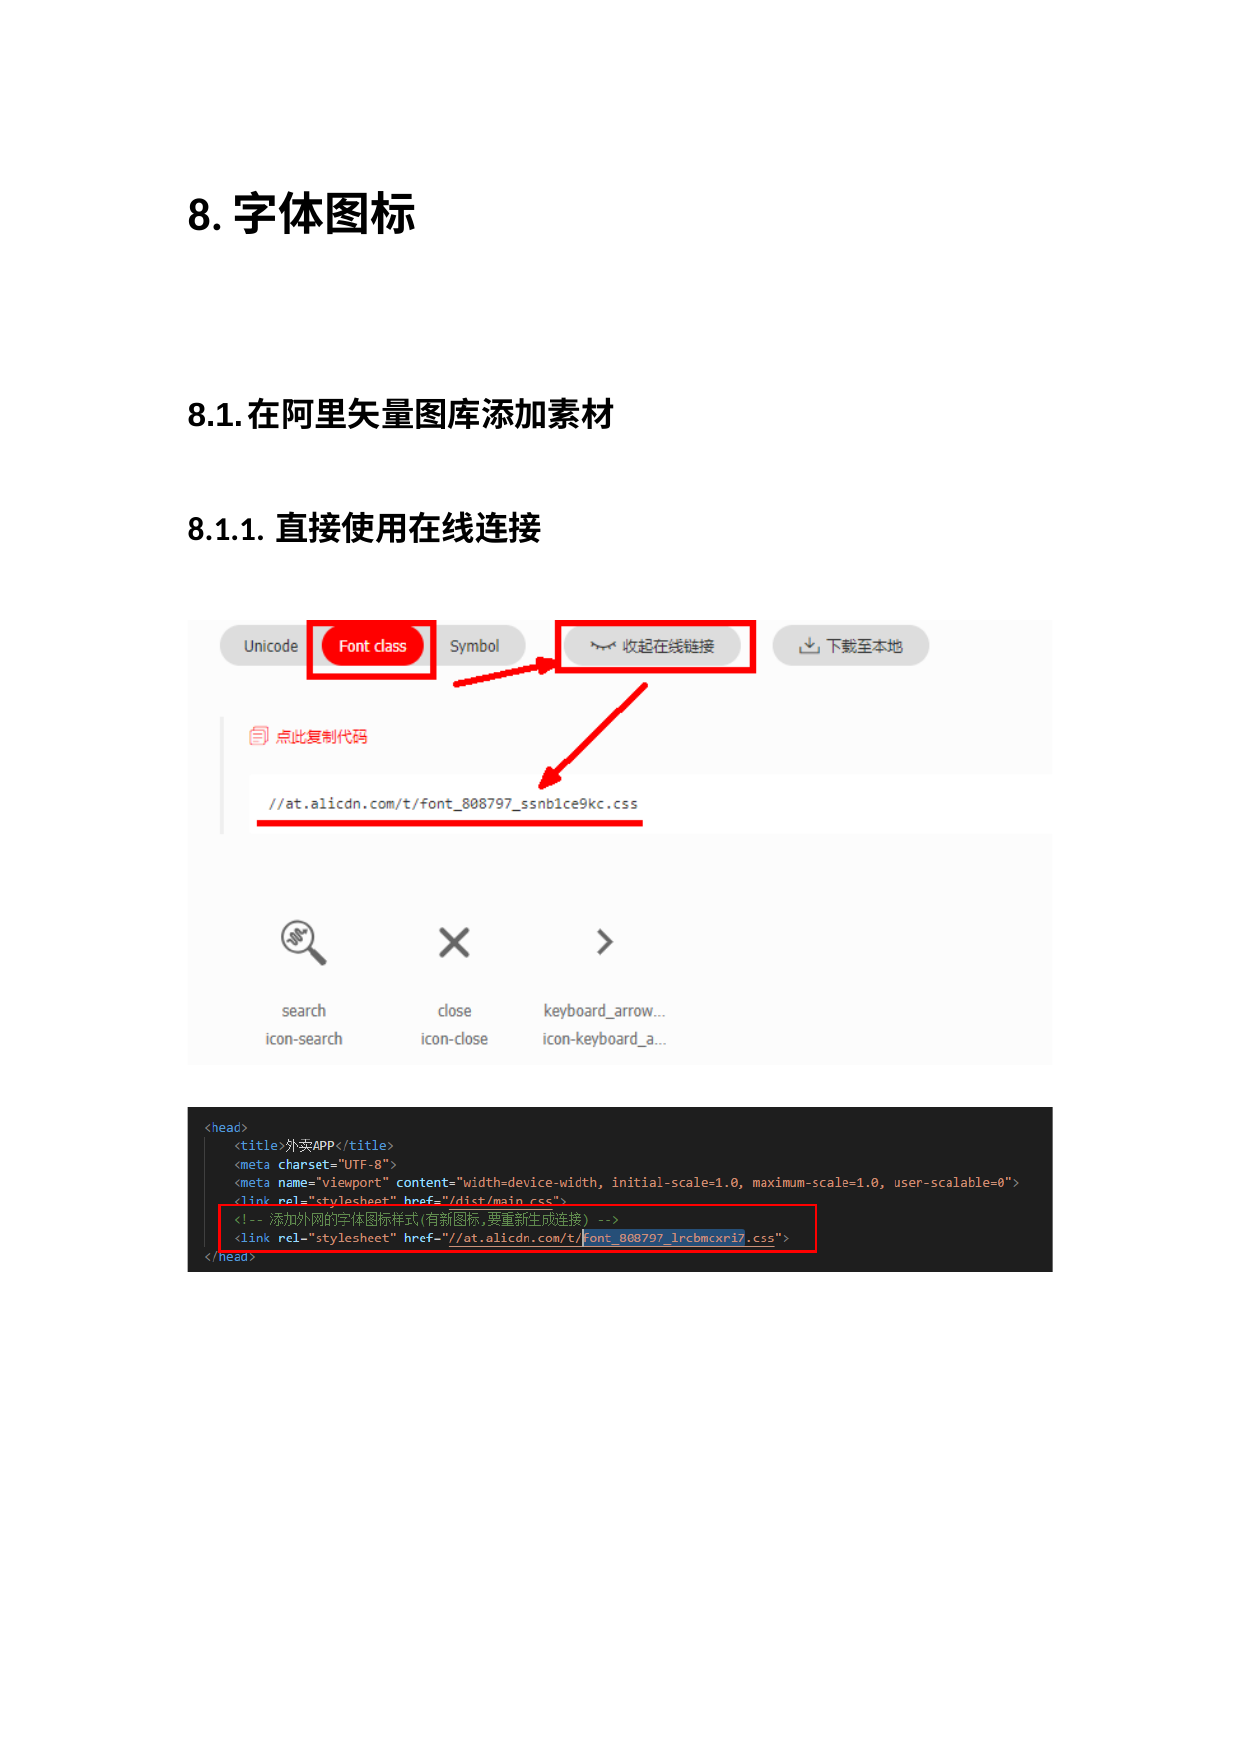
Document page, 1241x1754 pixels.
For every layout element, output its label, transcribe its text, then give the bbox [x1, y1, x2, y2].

picture [187, 1127, 1053, 1292]
subtitle 直接使用在线连接 [187, 513, 1053, 578]
subtitle 在阿里矢量图库添加素材 [187, 387, 1053, 452]
subtitle 字体图标 [187, 162, 1053, 259]
picture [187, 640, 1053, 1084]
